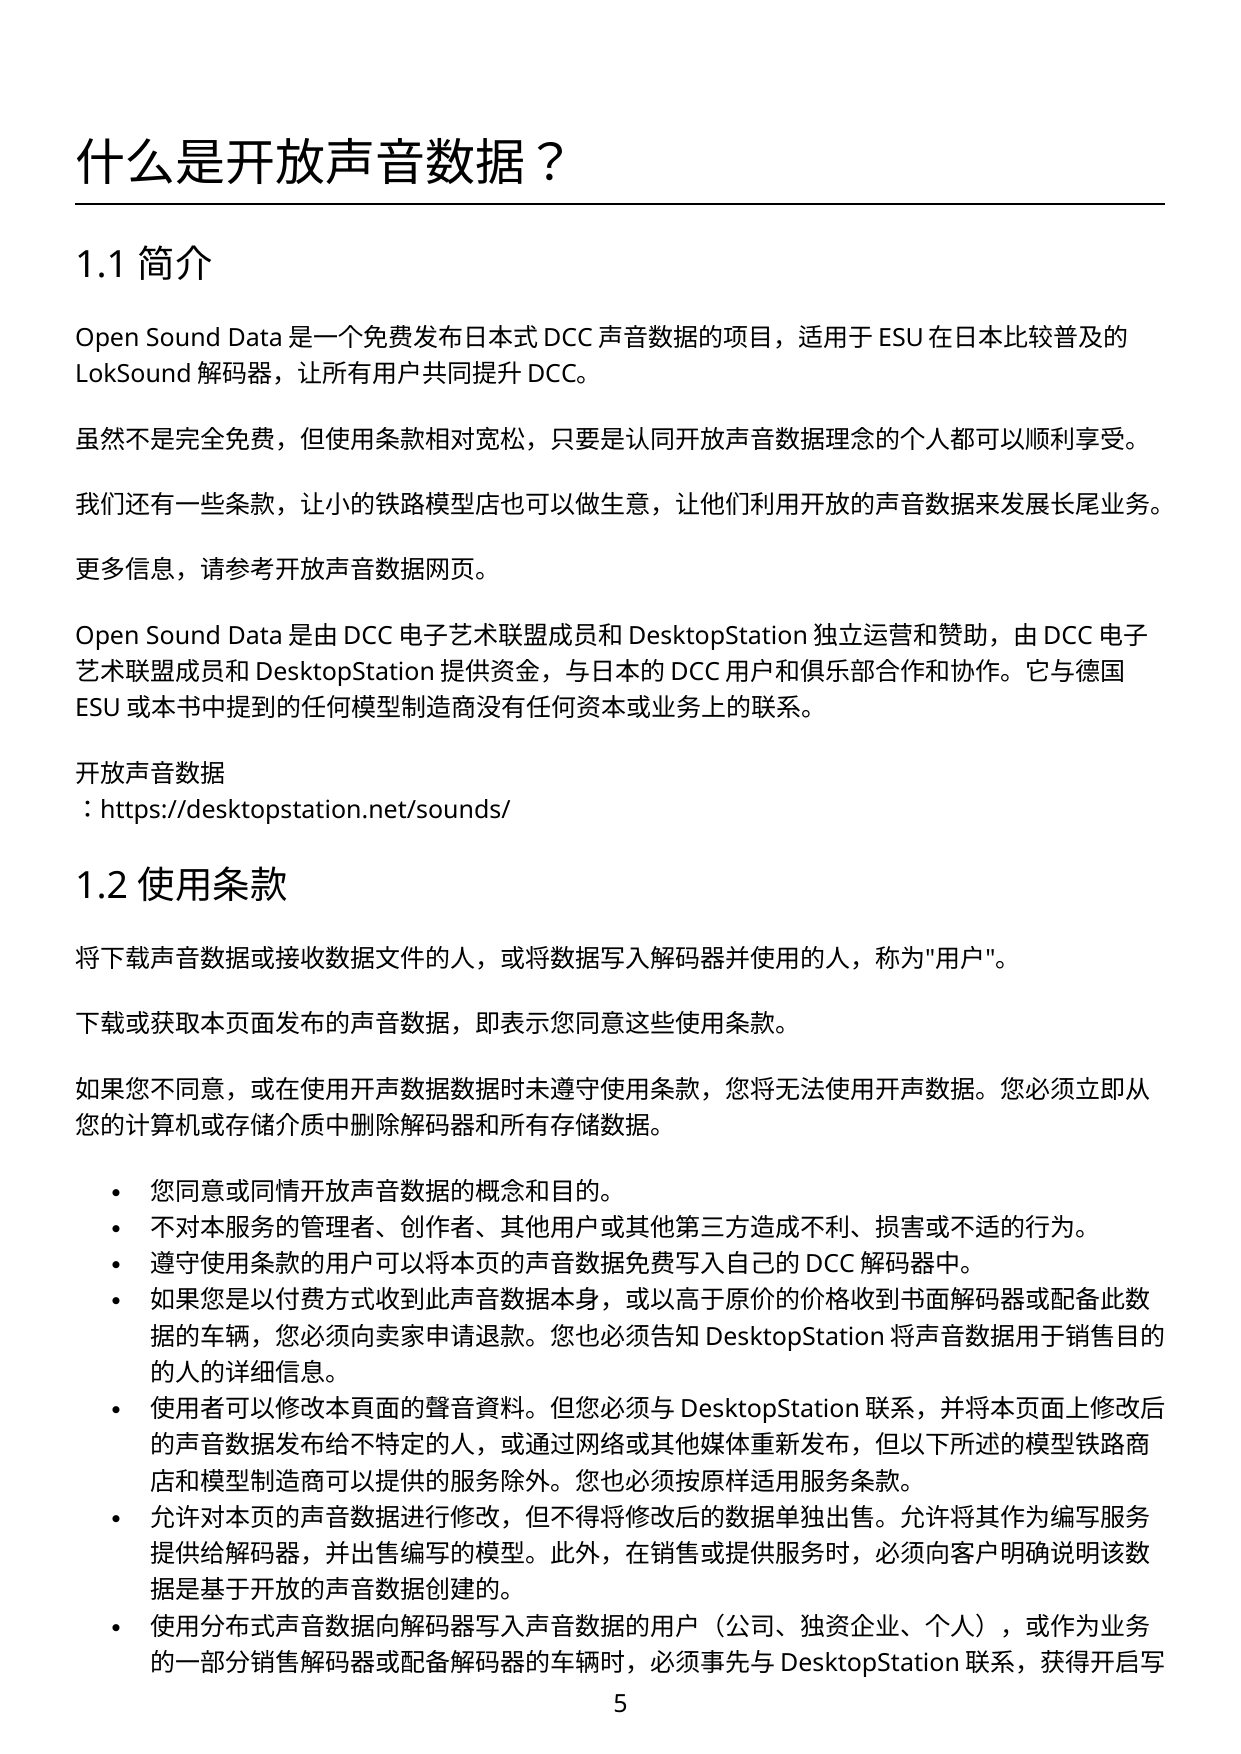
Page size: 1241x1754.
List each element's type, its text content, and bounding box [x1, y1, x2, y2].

text 开放声音数据 ：https://desktopstation.net/sounds/ [75, 753, 1165, 826]
text 下载或获取本页面发布的声音数据，即表示您同意这些使用条款。 [75, 1004, 1165, 1040]
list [112, 1606, 1165, 1678]
list 使用者可以修改本頁面的聲音資料。但您必须与DesktopStation联系，并将本页面上修改后的声音数据发布给不特定的人，或通过网络或其他媒体重新发布，但以下所述的模型铁路商店和模型制造商可以提供的服务除外。您也必须按原样适用服务条款。 [112, 1388, 1165, 1497]
list 允许对本页的声音数据进行修改，但不得将修改后的数据单独出售。允许将其作为编写服务提供给解码器，并出售编写的模型。此外，在销售或提供服务时，必须向客户明确说明该数据是基于开放的声音数据创建的。 [112, 1497, 1165, 1606]
text 虽然不是完全免费，但使用条款相对宽松，只要是认同开放声音数据理念的个人都可以顺利享受。 [75, 419, 1165, 455]
text 将下载声音数据或接收数据文件的人，或将数据写入解码器并使用的人，称为"用户"。 [75, 938, 1165, 975]
subtitle 1.2 使用条款 [75, 855, 1165, 909]
list 遵守使用条款的用户可以将本页的声音数据免费写入自己的DCC解码器中。 [112, 1243, 1165, 1280]
text Open Sound Data是一个免费发布日本式DCC声音数据的项目，适用于ESU在日本比较普及的LokSound解码器，让所有用户共同提升DCC。 [75, 317, 1165, 390]
list 您同意或同情开放声音数据的概念和目的。 [112, 1171, 1165, 1207]
text 如果您不同意，或在使用开声数据数据时未遵守使用条款，您将无法使用开声数据。您必须立即从您的计算机或存储介质中删除解码器和所有存储数据。 [75, 1069, 1165, 1142]
text 我们还有一些条款，让小的铁路模型店也可以做生意，让他们利用开放的声音数据来发展长尾业务。 [75, 484, 1165, 521]
text Open Sound Data是由DCC电子艺术联盟成员和DesktopStation独立运营和赞助，由DCC电子艺术联盟成员和DesktopStation提供资金，与日本的DCC用户和俱乐部合作和协作。它与德国ESU或本书中提到的任何模型制造商没有任何资本或业务上的联系。 [75, 615, 1165, 724]
list 如果您是以付费方式收到此声音数据本身，或以高于原价的价格收到书面解码器或配备此数据的车辆，您必须向卖家申请退款。您也必须告知DesktopStation将声音数据用于销售目的的人的详细信息。 [112, 1280, 1165, 1388]
subtitle 什么是开放声音数据？ [75, 122, 1165, 203]
text 更多信息，请参考开放声音数据网页。 [75, 550, 1165, 586]
subtitle 1.1 简介 [75, 234, 1165, 288]
list 不对本服务的管理者、创作者、其他用户或其他第三方造成不利、损害或不适的行为。 [112, 1207, 1165, 1243]
